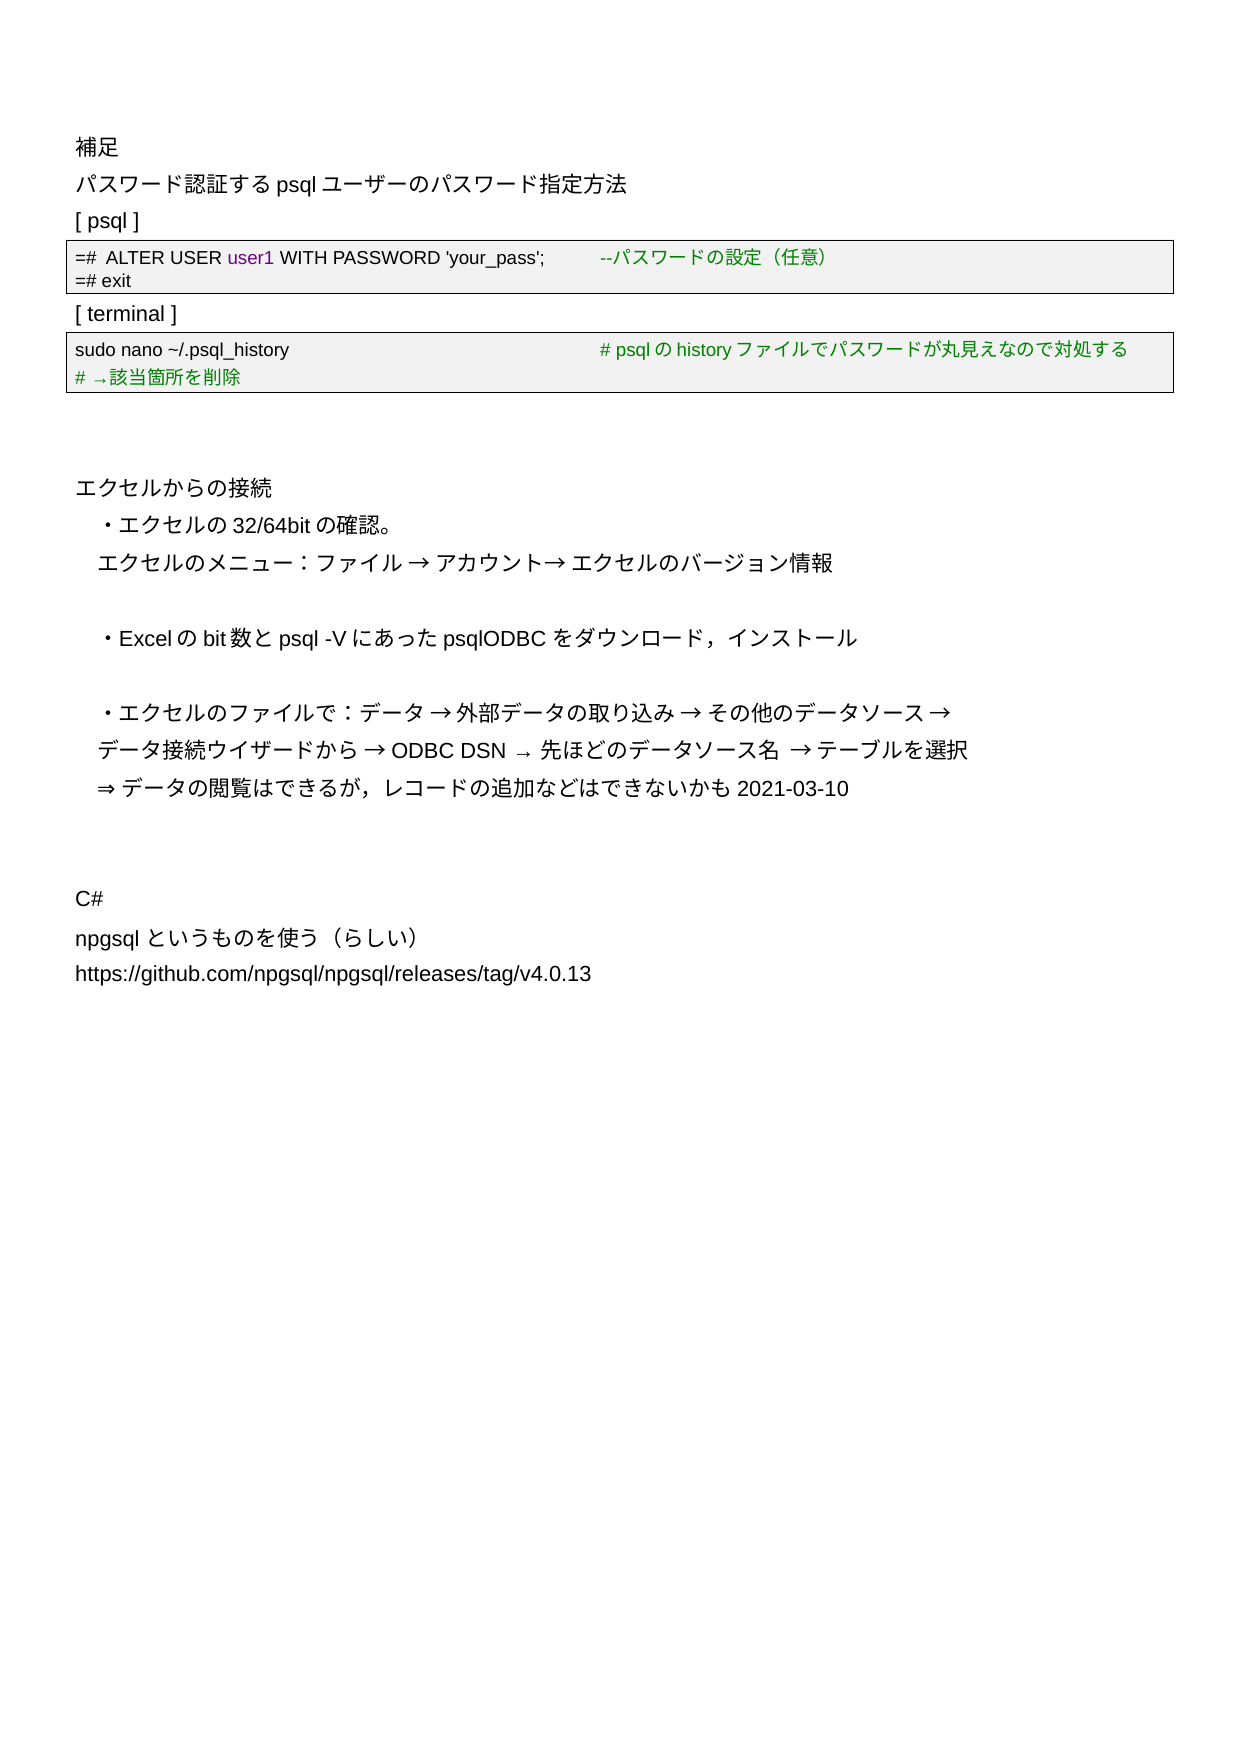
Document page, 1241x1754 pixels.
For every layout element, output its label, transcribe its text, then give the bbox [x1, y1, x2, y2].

text [ psql ] [75, 202, 1165, 239]
text [ terminal ] [75, 294, 1165, 332]
text エクセルからの接続 [75, 468, 1165, 505]
text パスワード認証するpsqlユーザーのパスワード指定方法 [75, 164, 1165, 202]
text ・Excelのbit数とpsql -VにあったpsqlODBC をダウンロード，インストール [97, 618, 1165, 655]
text ⇒ データの閲覧はできるが，レコードの追加などはできないかも 2021-03-10 [97, 768, 1165, 805]
text =# exit [67, 267, 1173, 293]
text ・エクセルのファイルで：データ → 外部データの取り込み → その他のデータソース → [97, 693, 1165, 730]
text ・エクセルの32/64bitの確認。 [97, 505, 1165, 543]
text =# ALTER USER user1 WITH PASSWORD 'your_pass'; --パスワードの設定（任意） [67, 241, 1173, 267]
text sudo nano ~/.psql_history # psqlのhistoryファイルでパスワードが丸見えなので対処する [67, 333, 1173, 359]
text https://github.com/npgsql/npgsql/releases/tag/v4.0.13 [75, 955, 1165, 993]
text C# [75, 880, 1165, 918]
text npgsql というものを使う（らしい） [75, 918, 1165, 955]
text 補足 [75, 127, 1165, 164]
text # →該当箇所を削除 [67, 359, 1173, 392]
text データ接続ウイザードから → ODBC DSN → 先ほどのデータソース名 → テーブルを選択 [97, 730, 1165, 768]
text エクセルのメニュー：ファイル → アカウント→ エクセルのバージョン情報 [97, 543, 1165, 580]
